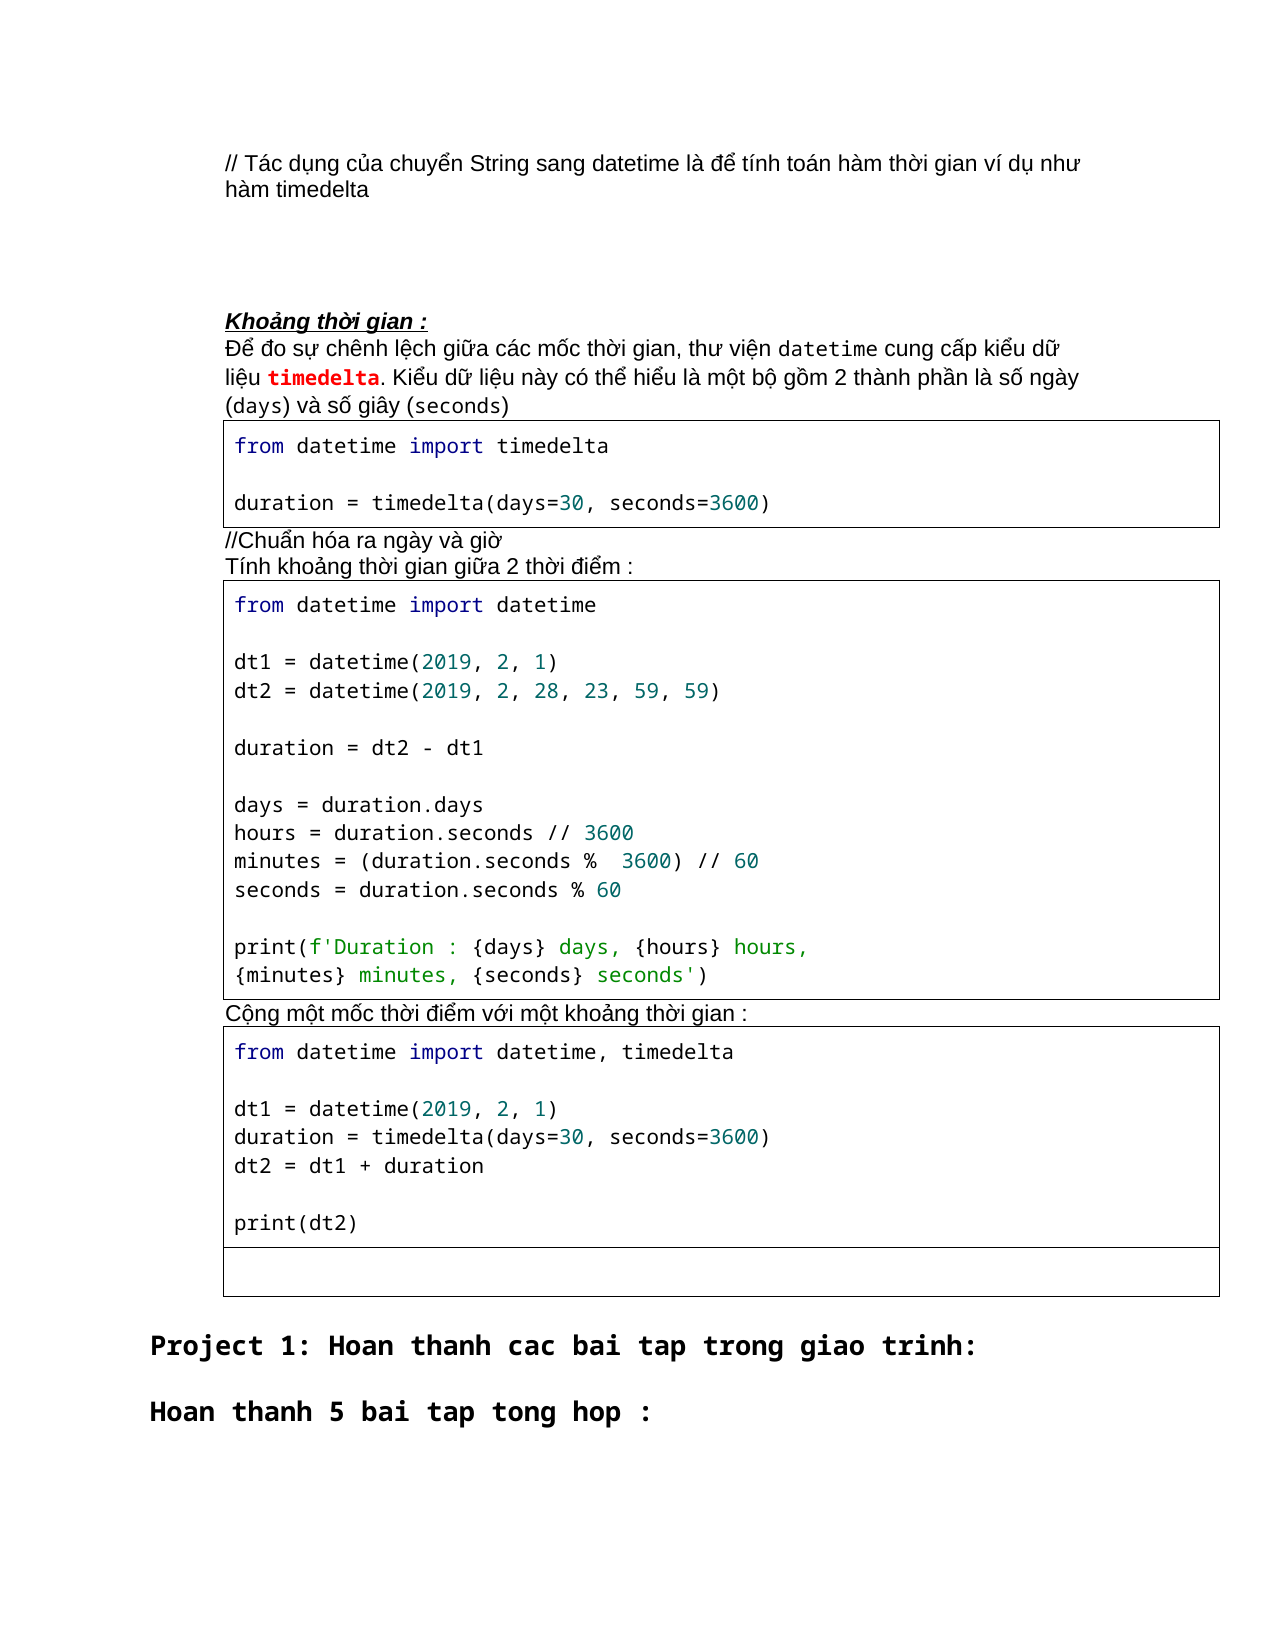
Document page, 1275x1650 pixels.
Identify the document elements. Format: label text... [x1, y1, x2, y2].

subtitle Project 1: Hoan thanh cac bai tap trong giao trinh: [150, 1326, 1125, 1363]
text //Chuẩn hóa ra ngày và giờ [225, 528, 1125, 553]
text Cộng một mốc thời điểm với một khoảng thời gian : [225, 1000, 1125, 1026]
subtitle Hoan thanh 5 bai tap tong hop : [150, 1392, 1125, 1429]
table_header from datetime import datetime dt1 = datetime(2019, 2, 1) dt2 = datetime(2019, 2, 28, 23, 59, 59) duration = dt2 - dt1 days = duration.days hours = duration.seconds // 3600 minutes = (duration.seconds % 3600) // 60 seconds = duration.seconds % 60 print(f'Duration : {days} days, {hours} hours, {minutes} minutes, {seconds} seconds') [224, 581, 1219, 999]
text Khoảng thời gian : [225, 308, 1125, 334]
table_header from datetime import datetime, timedelta dt1 = datetime(2019, 2, 1) duration = timedelta(days=30, seconds=3600) dt2 = dt1 + duration print(dt2) [224, 1027, 1219, 1246]
text Để đo sự chênh lệch giữa các mốc thời gian, thư viện datetime cung cấp kiểu dữ liệu timedelta. Kiểu dữ liệu này có thể hiểu là một bộ gồm 2 thành phần là số ngày (days) và số giây (seconds) [225, 334, 1125, 420]
text // Tác dụng của chuyển String sang datetime là để tính toán hàm thời gian ví dụ như hàm timedelta [225, 150, 1125, 203]
table_cell [224, 1248, 1219, 1296]
text Tính khoảng thời gian giữa 2 thời điểm : [225, 553, 1125, 580]
table_header from datetime import timedelta duration = timedelta(days=30, seconds=3600) [224, 421, 1219, 526]
